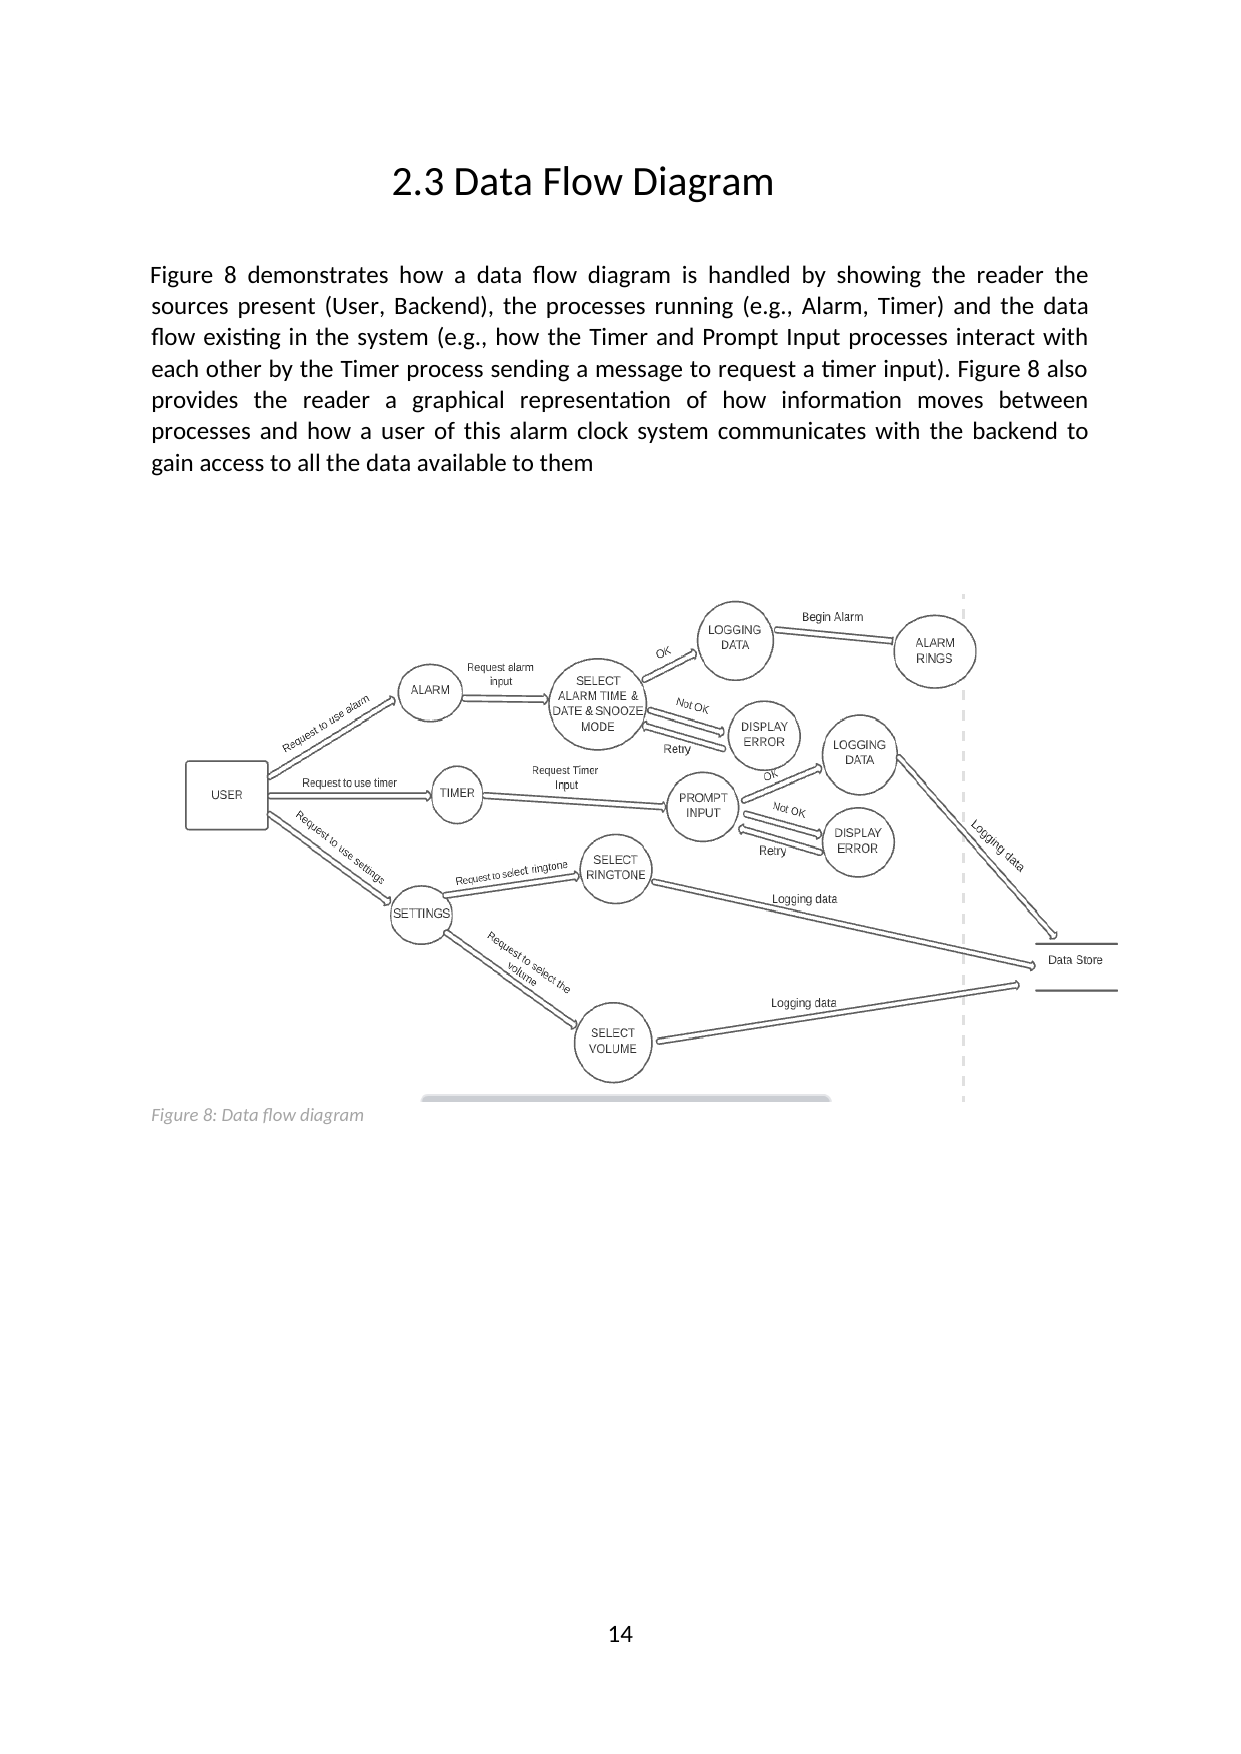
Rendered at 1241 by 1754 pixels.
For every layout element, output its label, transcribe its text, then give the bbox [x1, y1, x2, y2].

subtitle 2.3 Data Flow Diagram [391, 155, 1090, 206]
text Figure 8: Data flow diagram [150, 1102, 1090, 1126]
picture [150, 594, 1158, 1102]
text Figure 8 demonstrates how a data flow diagram is handled by showing the reader the sources present (User, Backend), the processes running (e.g., Alarm, Timer) and the data flow existing in the system (e.g., how the Timer and Prompt Input processes interact with each other by the Timer process sending a message to request a timer input). Figure 8 also provides the reader a graphical representation of how information moves between processes and how a user of this alarm clock system communicates with the backend to gain access to all the data available to them [150, 259, 1090, 477]
